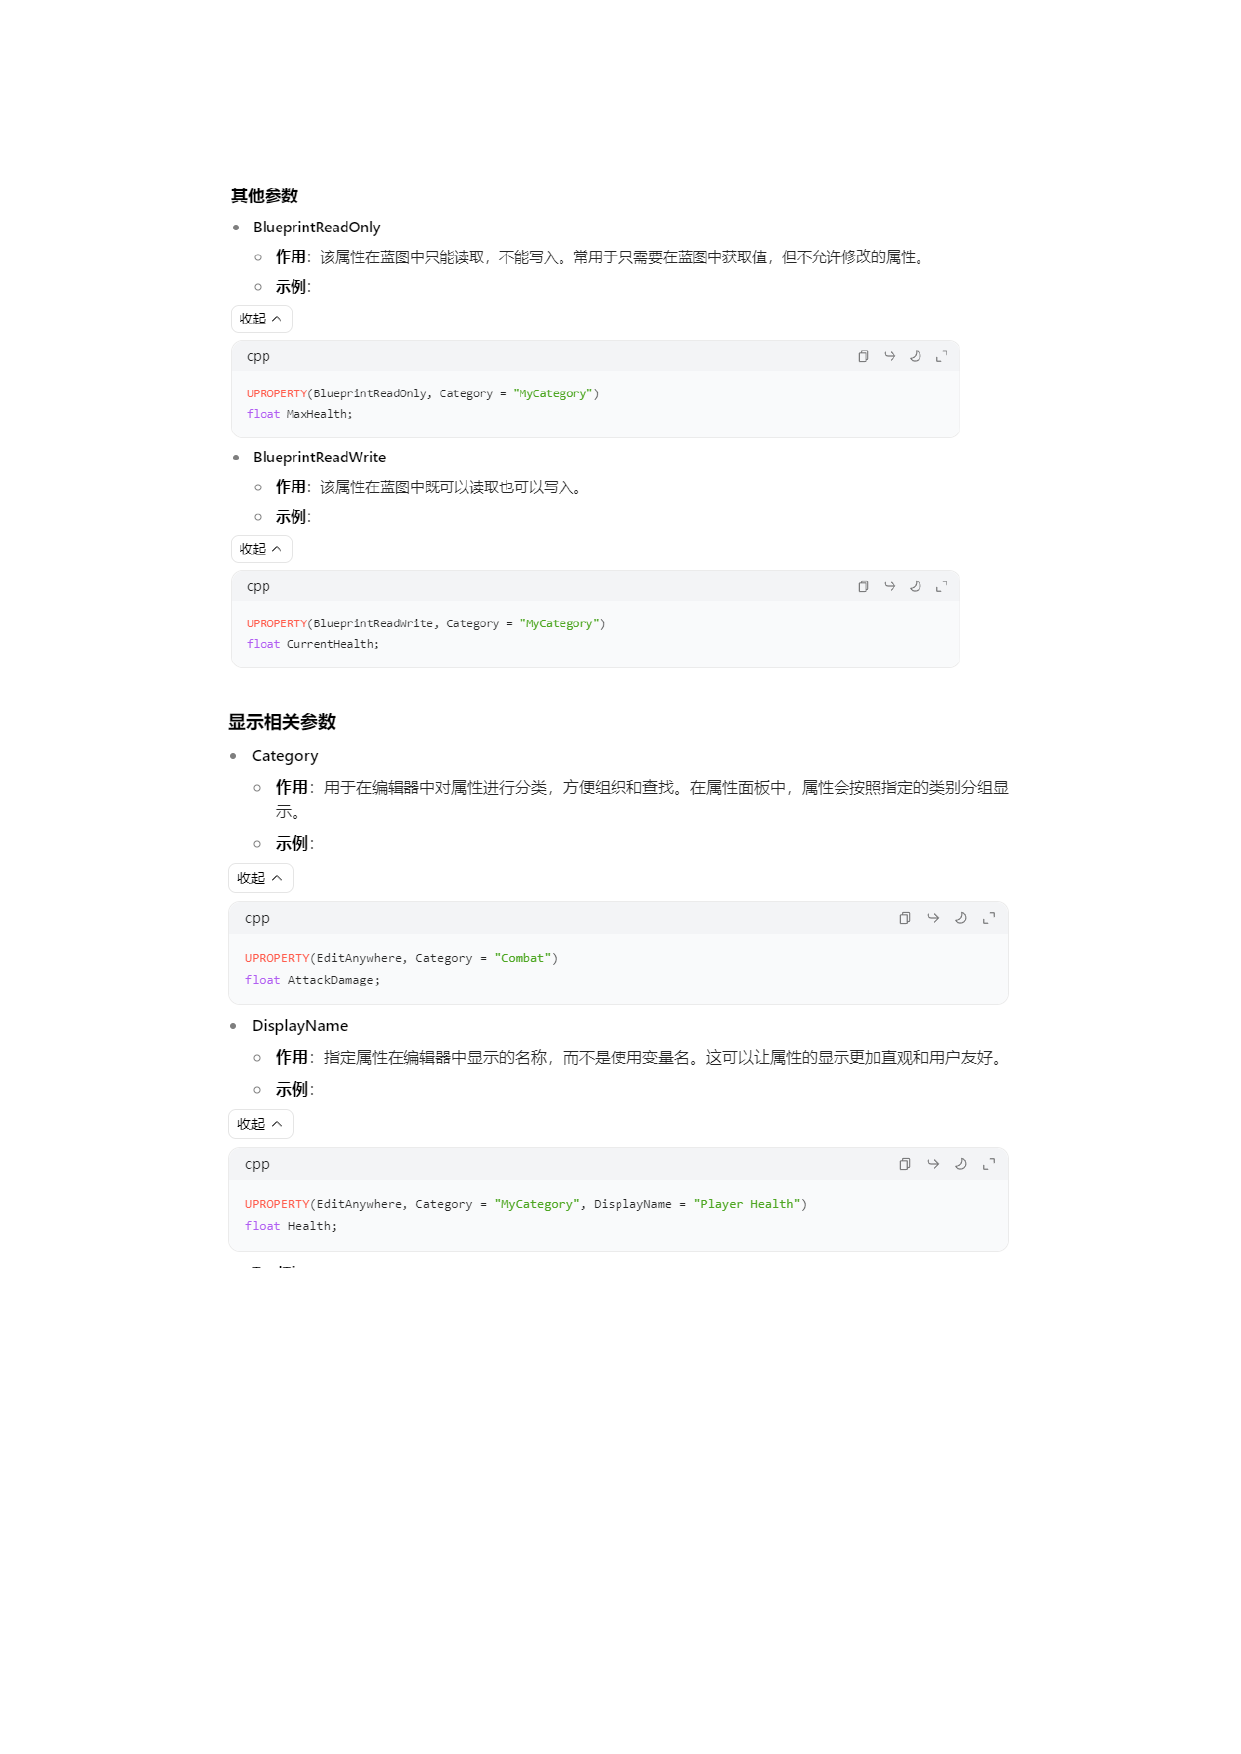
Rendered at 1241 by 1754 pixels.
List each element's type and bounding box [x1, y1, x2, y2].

picture [187, 703, 1053, 1268]
picture [187, 162, 1053, 676]
